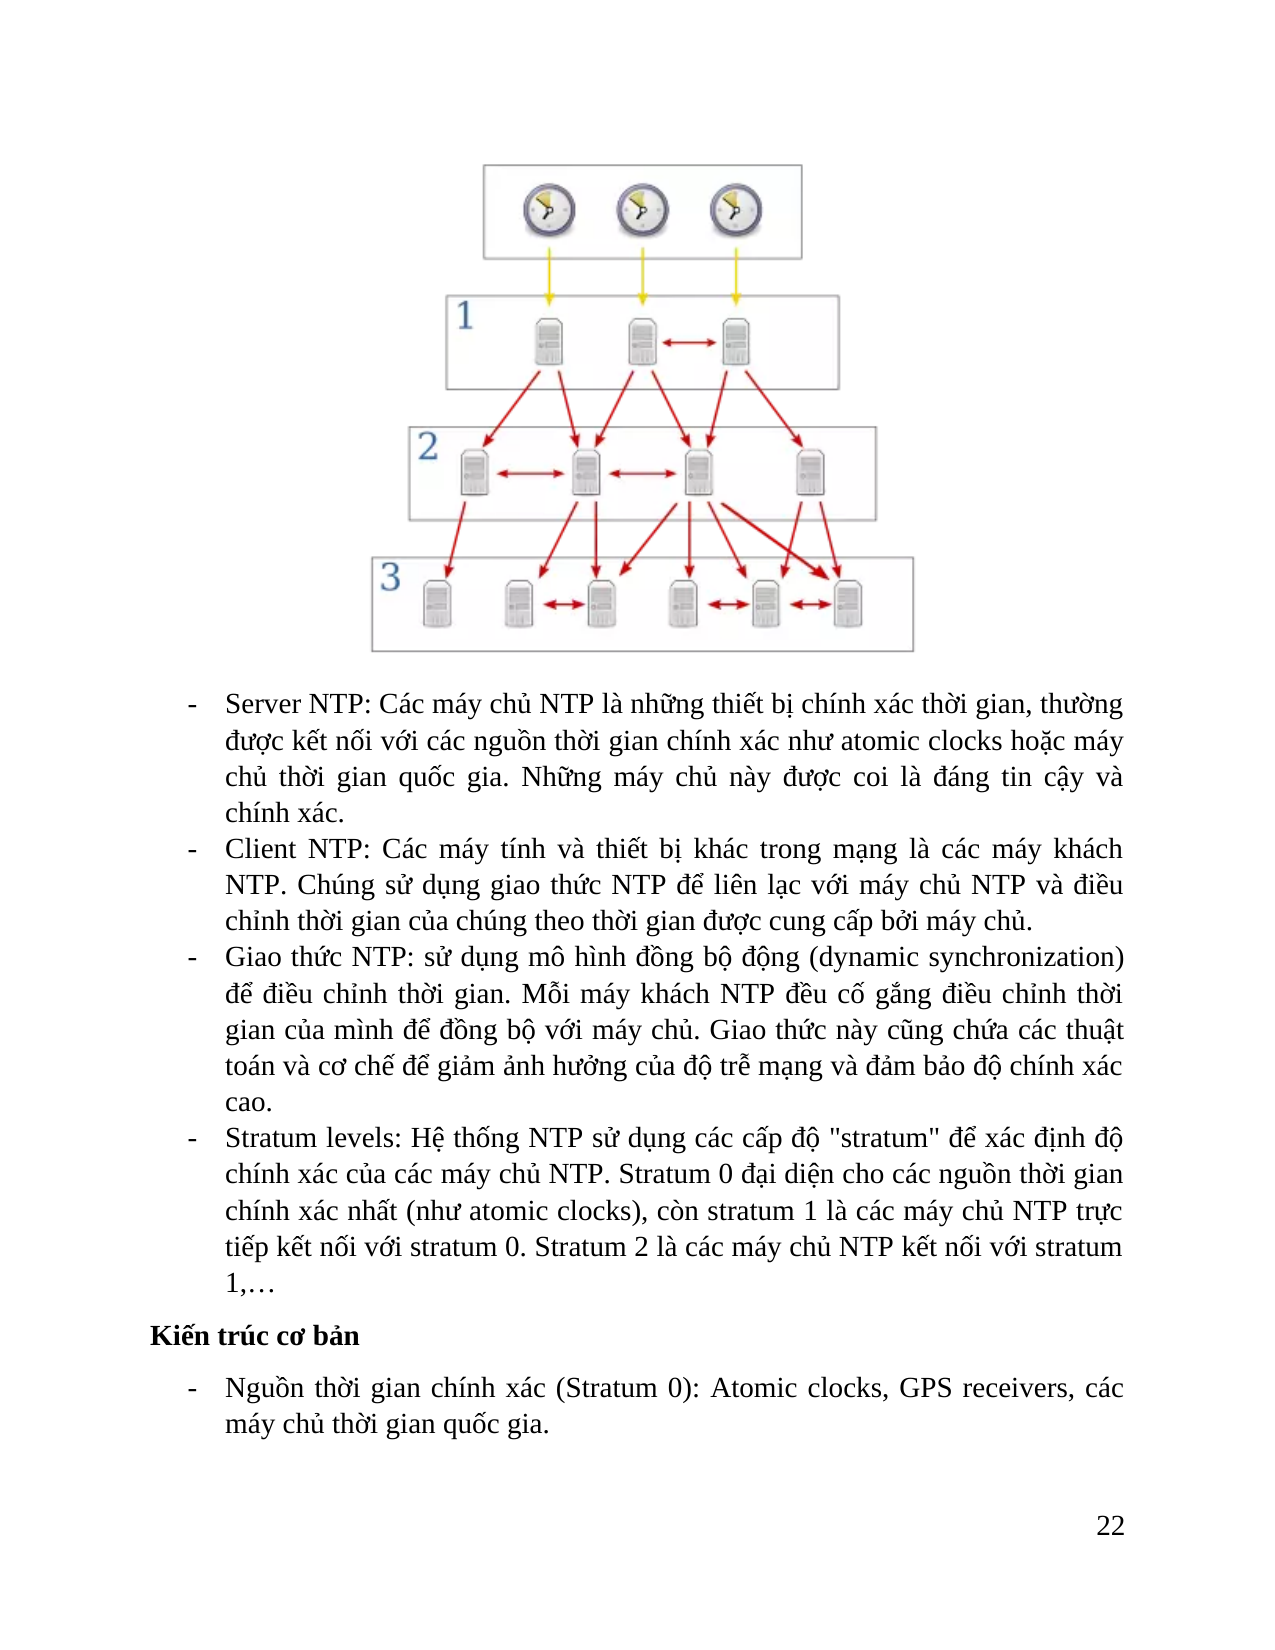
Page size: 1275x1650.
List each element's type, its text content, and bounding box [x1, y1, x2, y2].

list Server NTP: Các máy chủ NTP là những thiết bị chính xác thời gian, thường được kết nối với các nguồn thời gian chính xác như atomic clocks hoặc máy chủ thời gian quốc gia. Những máy chủ này được coi là đáng tin cậy và chính xác. [187, 687, 1125, 828]
list Giao thức NTP: sử dụng mô hình đồng bộ động (dynamic synchronization) để điều chỉnh thời gian. Mỗi máy khách NTP đều cố gắng điều chỉnh thời gian của mình để đồng bộ với máy chủ. Giao thức này cũng chứa các thuật toán và cơ chế để giảm ảnh hưởng của độ trễ mạng và đảm bảo độ chính xác cao. [187, 939, 1125, 1118]
text Kiến trúc cơ bản [150, 1318, 1125, 1351]
list Stratum levels: Hệ thống NTP sử dụng các cấp độ "stratum" để xác định độ chính xác của các máy chủ NTP. Stratum 0 đại diện cho các nguồn thời gian chính xác nhất (như atomic clocks), còn stratum 1 là các máy chủ NTP trực tiếp kết nối với stratum 0. Stratum 2 là các máy chủ NTP kết nối với stratum 1,… [187, 1120, 1125, 1298]
list Client NTP: Các máy tính và thiết bị khác trong mạng là các máy khách NTP. Chúng sử dụng giao thức NTP để liên lạc với máy chủ NTP và điều chỉnh thời gian của chúng theo thời gian được cung cấp bởi máy chủ. [187, 831, 1125, 937]
list Nguồn thời gian chính xác (Stratum 0): Atomic clocks, GPS receivers, các máy chủ thời gian quốc gia. [187, 1371, 1125, 1440]
picture [342, 150, 933, 668]
